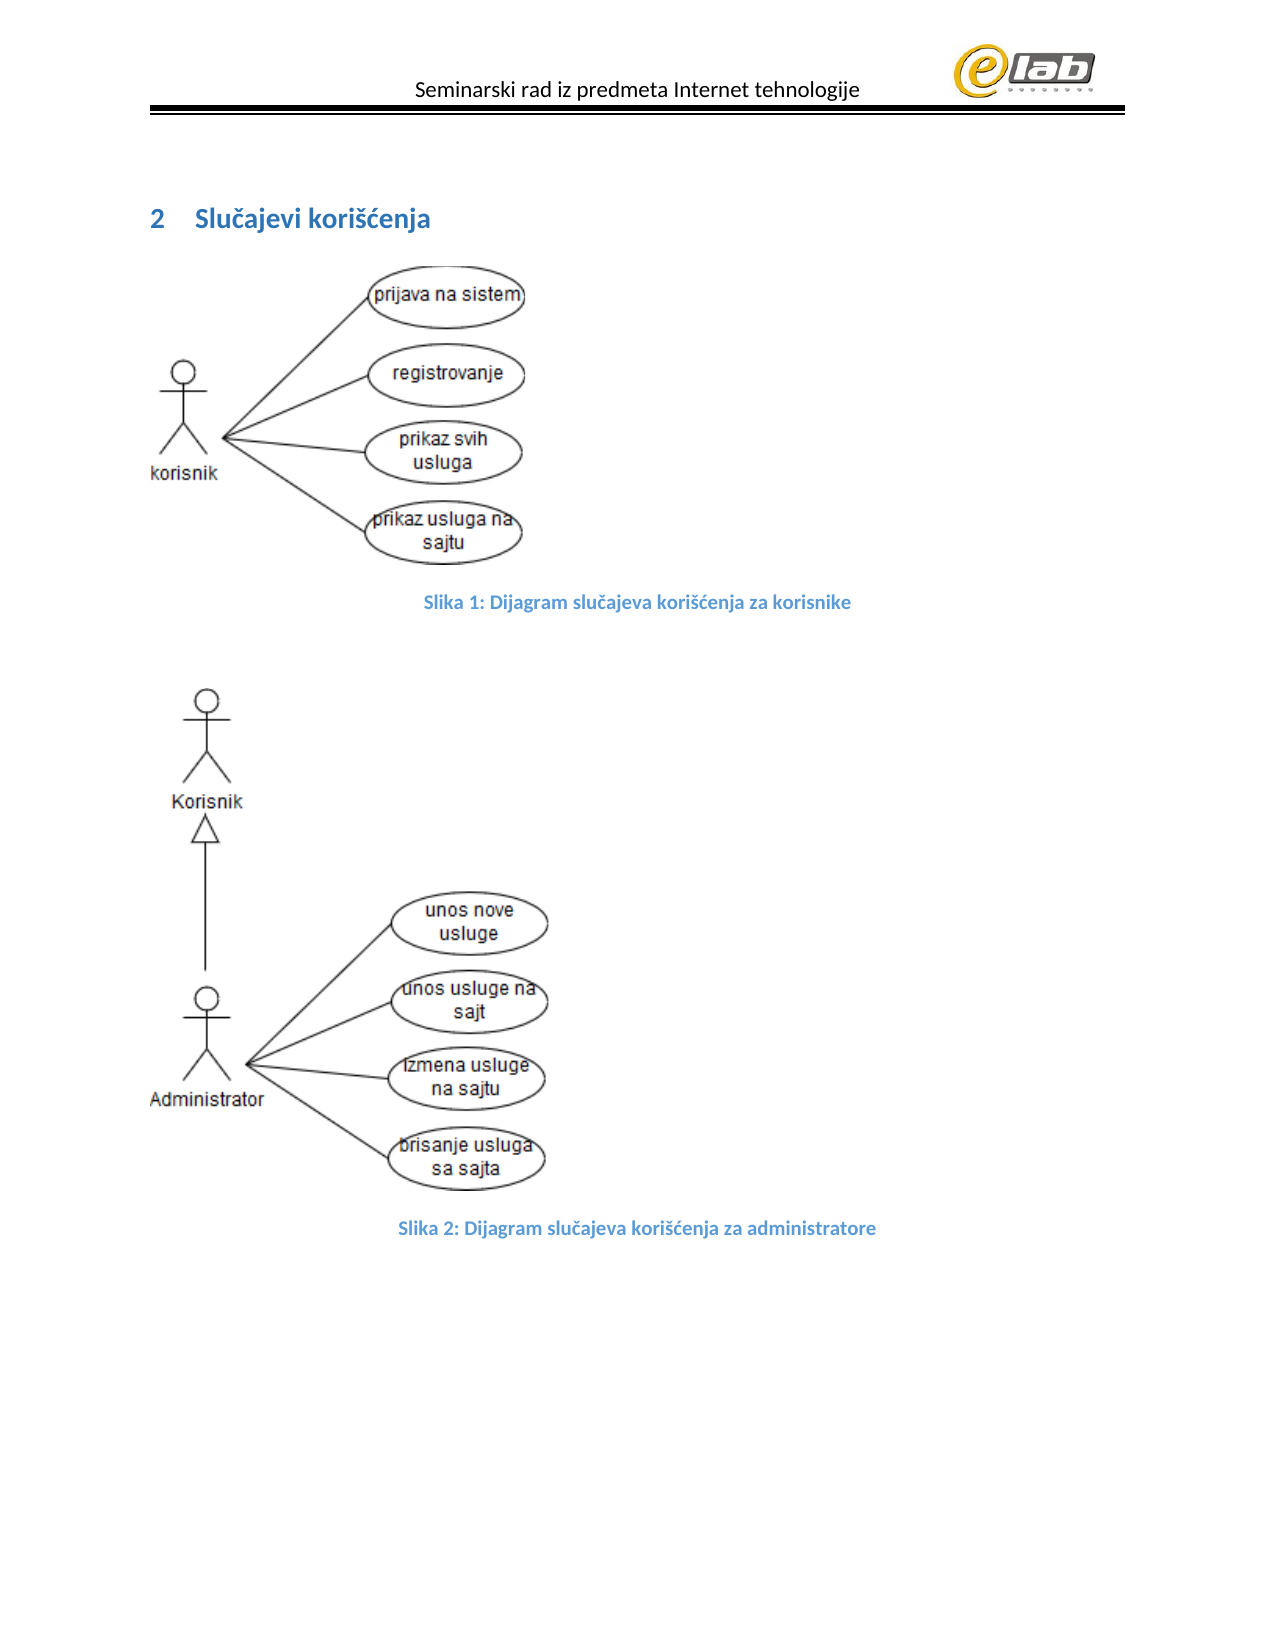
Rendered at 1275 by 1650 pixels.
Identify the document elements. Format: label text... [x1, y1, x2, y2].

picture [150, 688, 549, 1191]
picture [951, 44, 1096, 98]
subtitle Slučajevi korišćenja [150, 200, 1125, 236]
picture [150, 266, 525, 565]
text Slika 2: Dijagram slučajeva korišćenja za administratore [150, 1215, 1125, 1241]
text Slika 1: Dijagram slučajeva korišćenja za korisnike [150, 589, 1125, 615]
